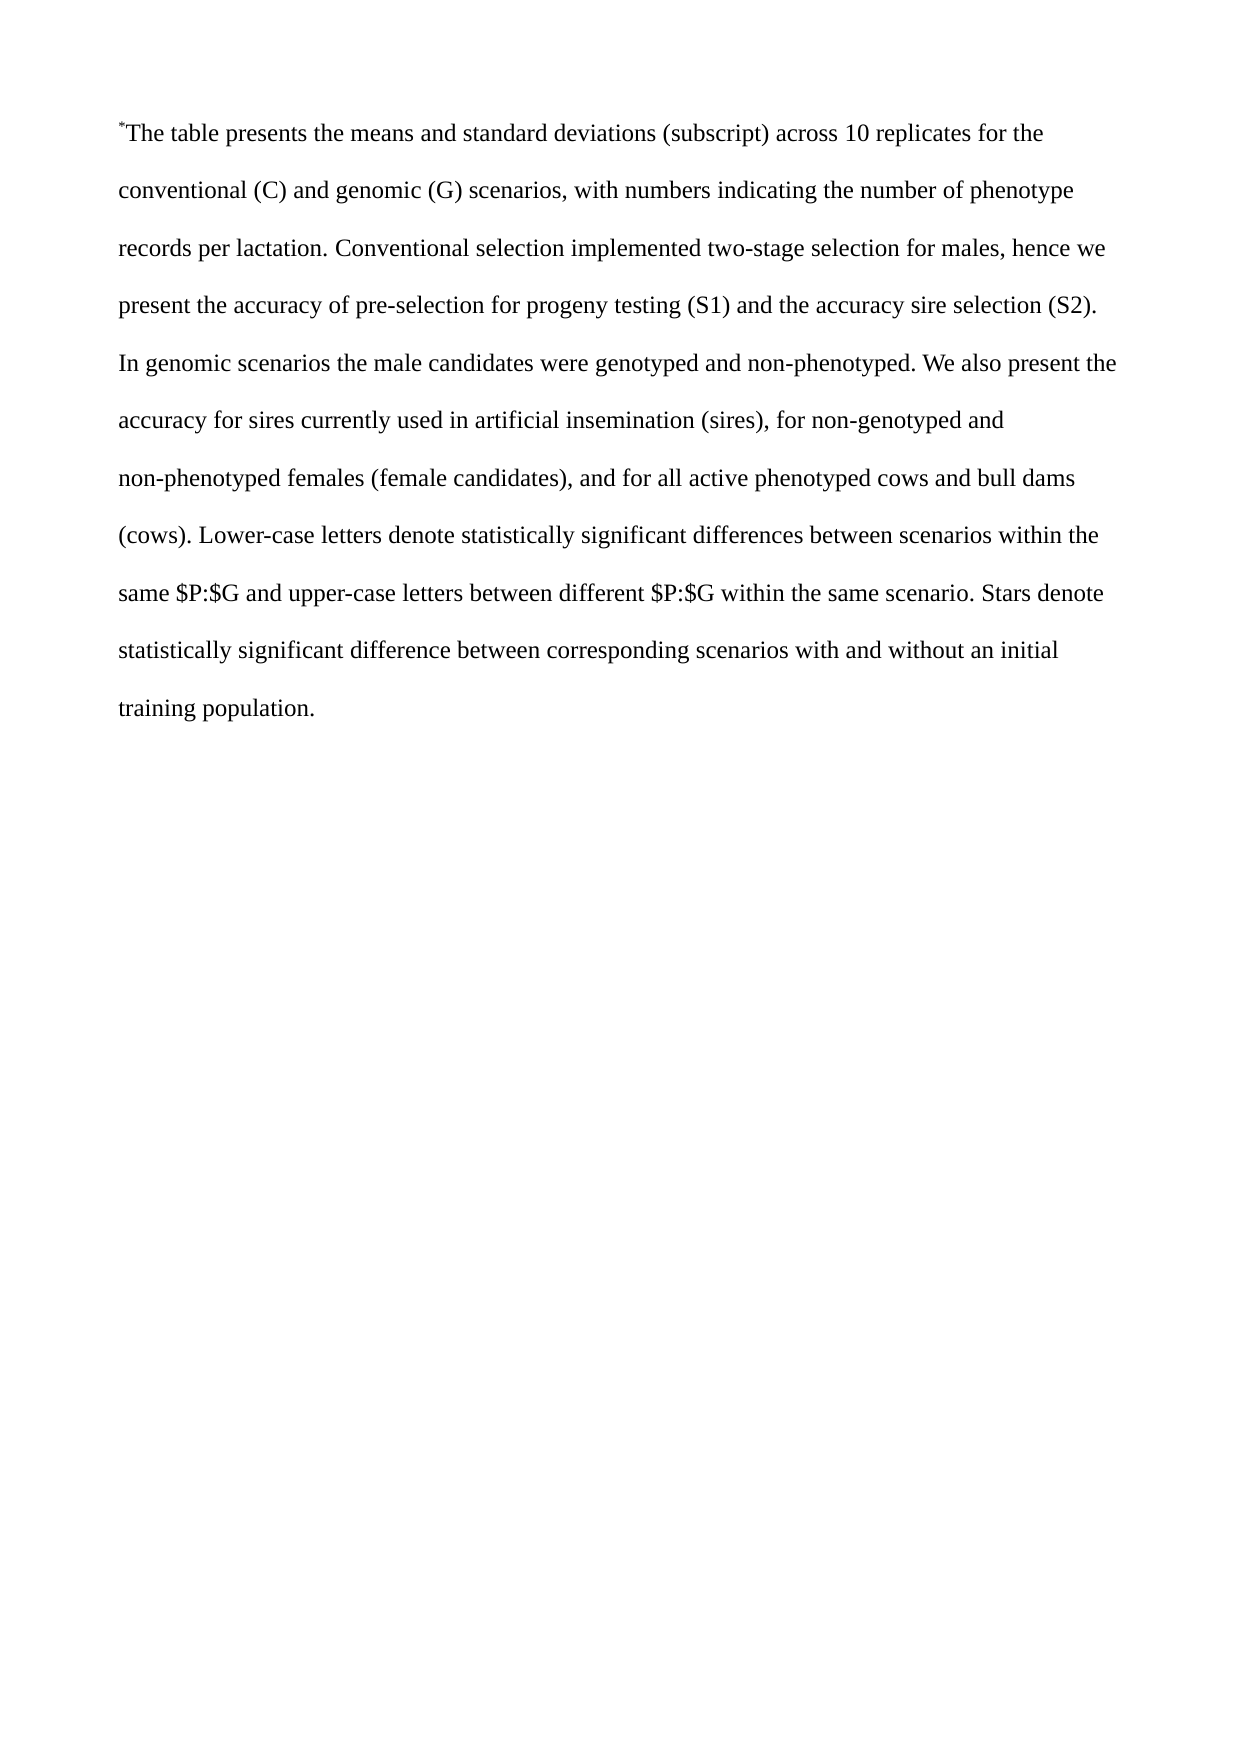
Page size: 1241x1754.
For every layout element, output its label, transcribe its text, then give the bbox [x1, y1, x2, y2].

text *The table presents the means and standard deviations (subscript) across 10 replicates for the conventional (C) and genomic (G) scenarios, with numbers indicating the number of phenotype records per lactation. Conventional selection implemented two-stage selection for males, hence we present the accuracy of pre-selection for progeny testing (S1) and the accuracy sire selection (S2). In genomic scenarios the male candidates were genotyped and non-phenotyped. We also present the accuracy for sires currently used in artificial insemination (sires), for non-genotyped and non-phenotyped females (female candidates), and for all active phenotyped cows and bull dams (cows). Lower-case letters denote statistically significant differences between scenarios within the same $P:$G and upper-case letters between different $P:$G within the same scenario. Stars denote statistically significant difference between corresponding scenarios with and without an initial training population. [118, 118, 1122, 722]
